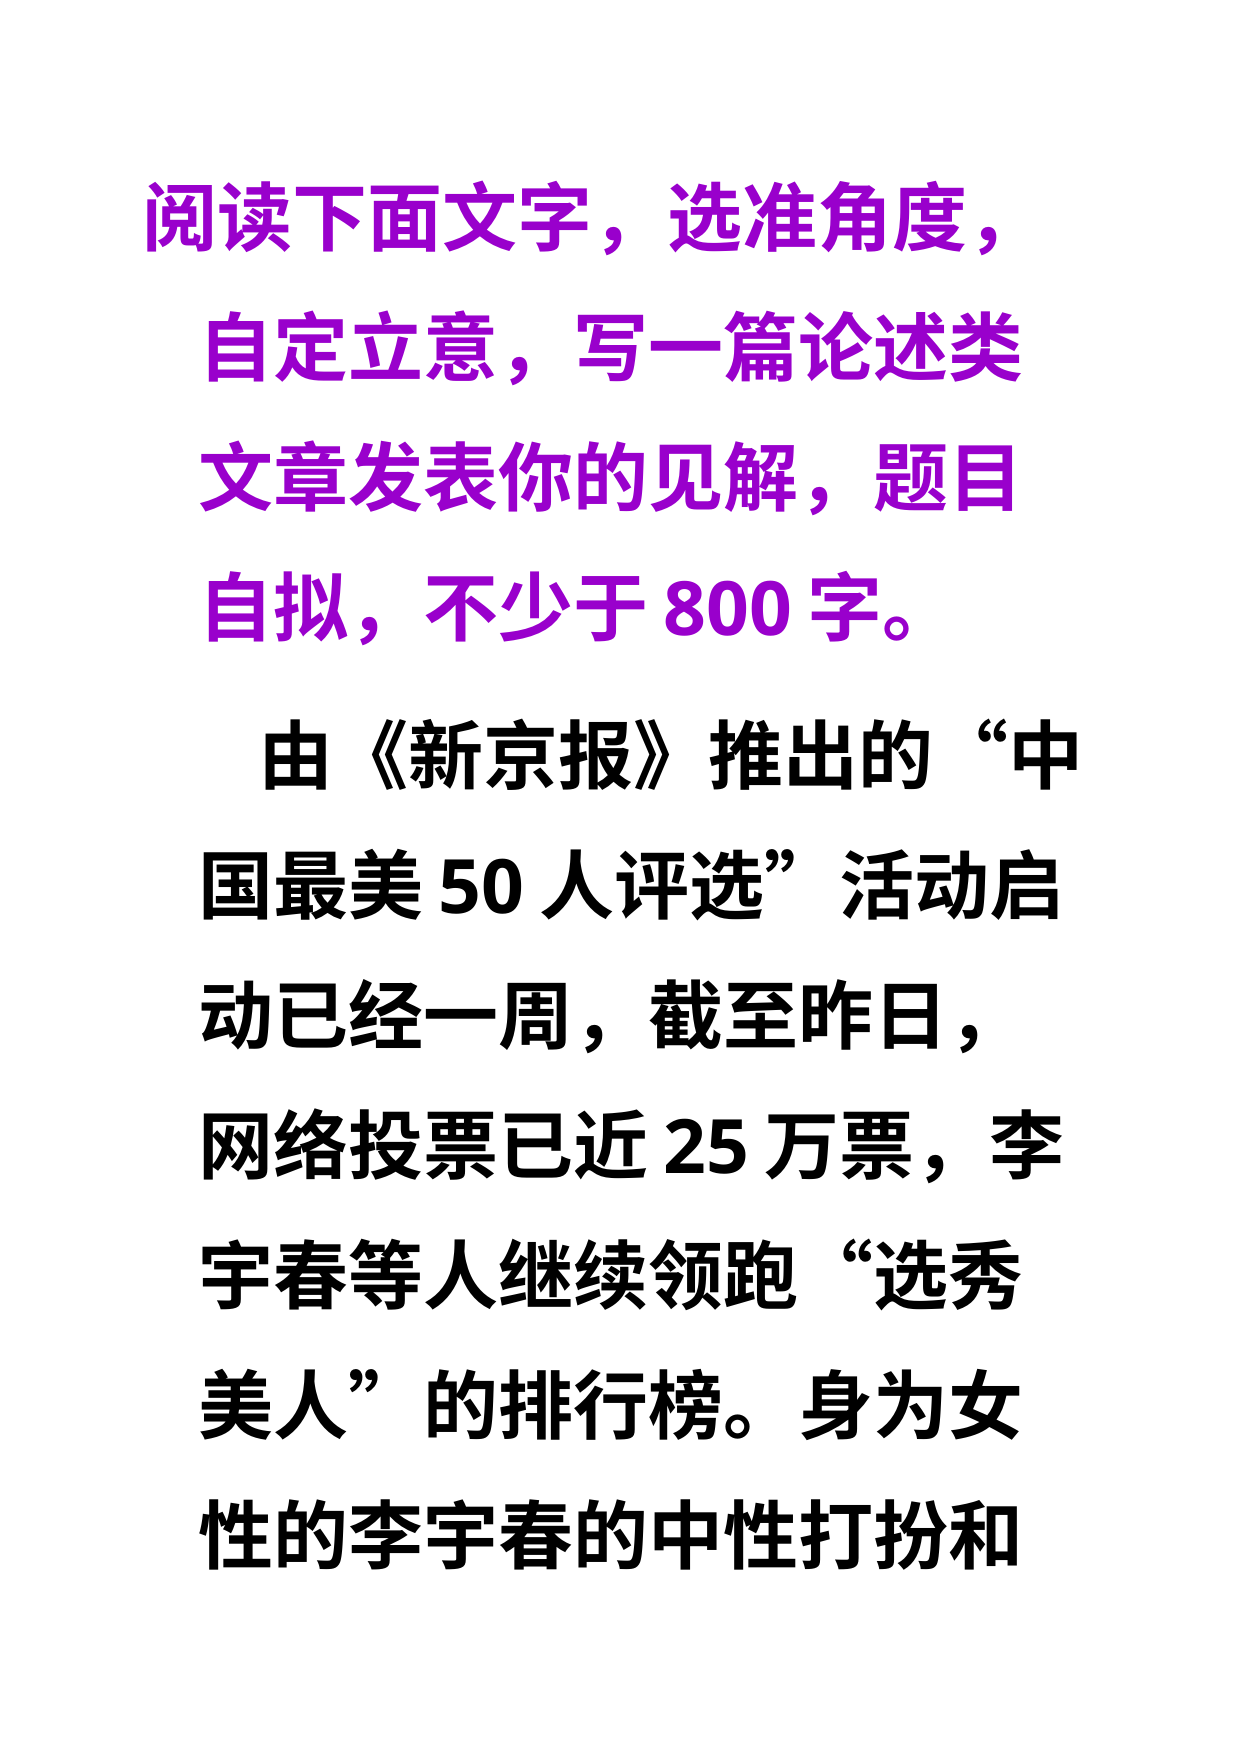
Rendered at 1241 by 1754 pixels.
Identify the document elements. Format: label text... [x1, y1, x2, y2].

text 阅读下面文字，选准角度，自定立意，写一篇论述类文章发表你的见解，题目自拟，不少于800字。 [142, 147, 1098, 667]
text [142, 686, 1098, 1596]
